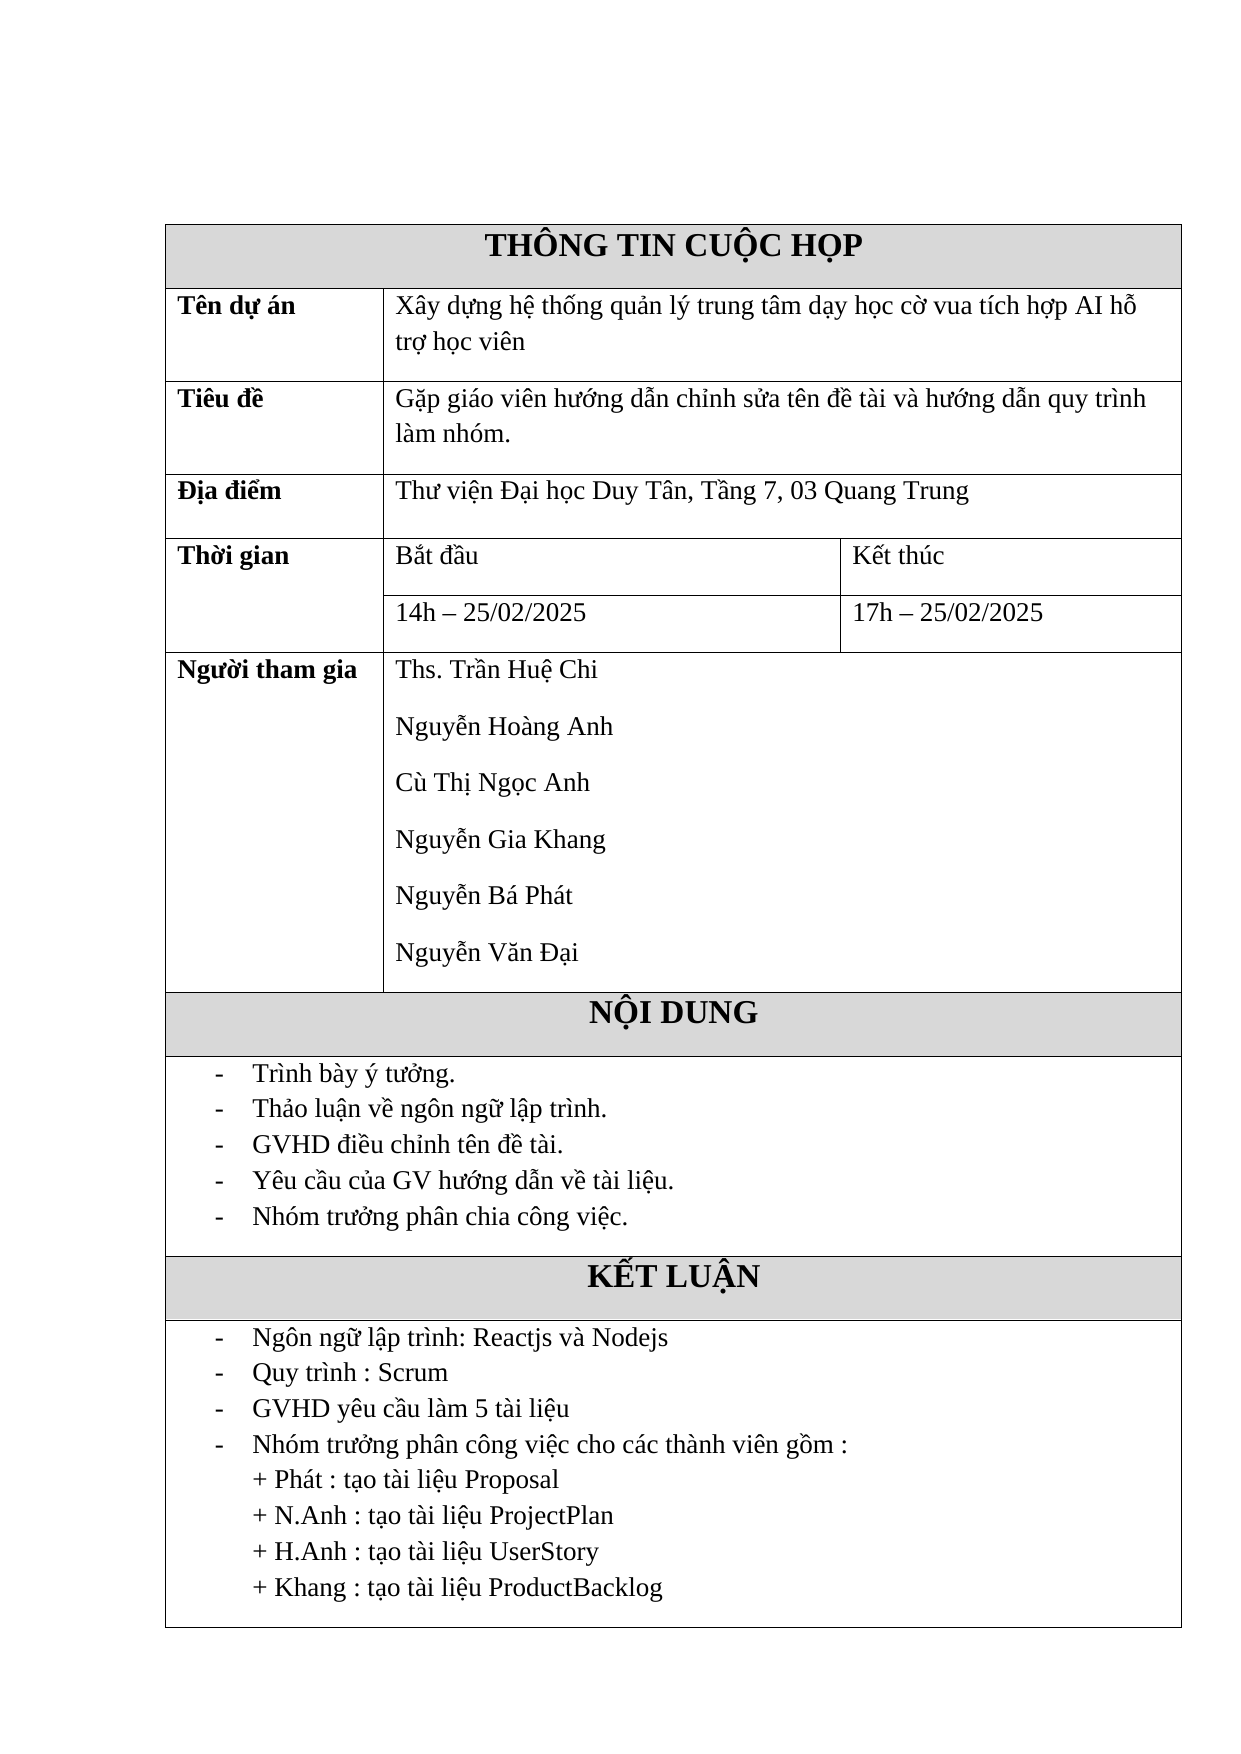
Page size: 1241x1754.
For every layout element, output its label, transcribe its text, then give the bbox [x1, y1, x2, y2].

table_cell Xây dựng hệ thống quản lý trung tâm dạy học cờ vua tích hợp AI hỗ trợ học viên [384, 289, 1181, 381]
table_cell Thư viện Đại học Duy Tân, Tầng 7, 03 Quang Trung [384, 475, 1181, 538]
table_cell Người tham gia [166, 653, 383, 992]
table_cell Trình bày ý tưởng. Thảo luận về ngôn ngữ lập trình. GVHD điều chỉnh tên đề tài. Yêu cầu của GV hướng dẫn về tài liệu. Nhóm trưởng phân chia công việc. [166, 1057, 1181, 1256]
table_cell NỘI DUNG [166, 993, 1181, 1056]
table_cell Ths. Trần Huệ Chi Nguyễn Hoàng Anh Cù Thị Ngọc Anh Nguyễn Gia Khang Nguyễn Bá Phát Nguyễn Văn Đại [384, 653, 1181, 992]
table_cell Bắt đầu [384, 539, 840, 595]
table_cell Tên dự án [166, 289, 383, 381]
table_cell Tiêu đề [166, 382, 383, 473]
table_cell Gặp giáo viên hướng dẫn chỉnh sửa tên đề tài và hướng dẫn quy trình làm nhóm. [384, 382, 1181, 473]
table_header THÔNG TIN CUỘC HỌP [166, 225, 1181, 288]
table_cell Kết thúc [841, 539, 1181, 595]
table_cell 17h – 25/02/2025 [841, 596, 1181, 652]
table_cell 14h – 25/02/2025 [384, 596, 840, 652]
table_cell Thời gian [166, 539, 383, 652]
table_cell Địa điểm [166, 475, 383, 538]
table_cell KẾT LUẬN [166, 1257, 1181, 1319]
